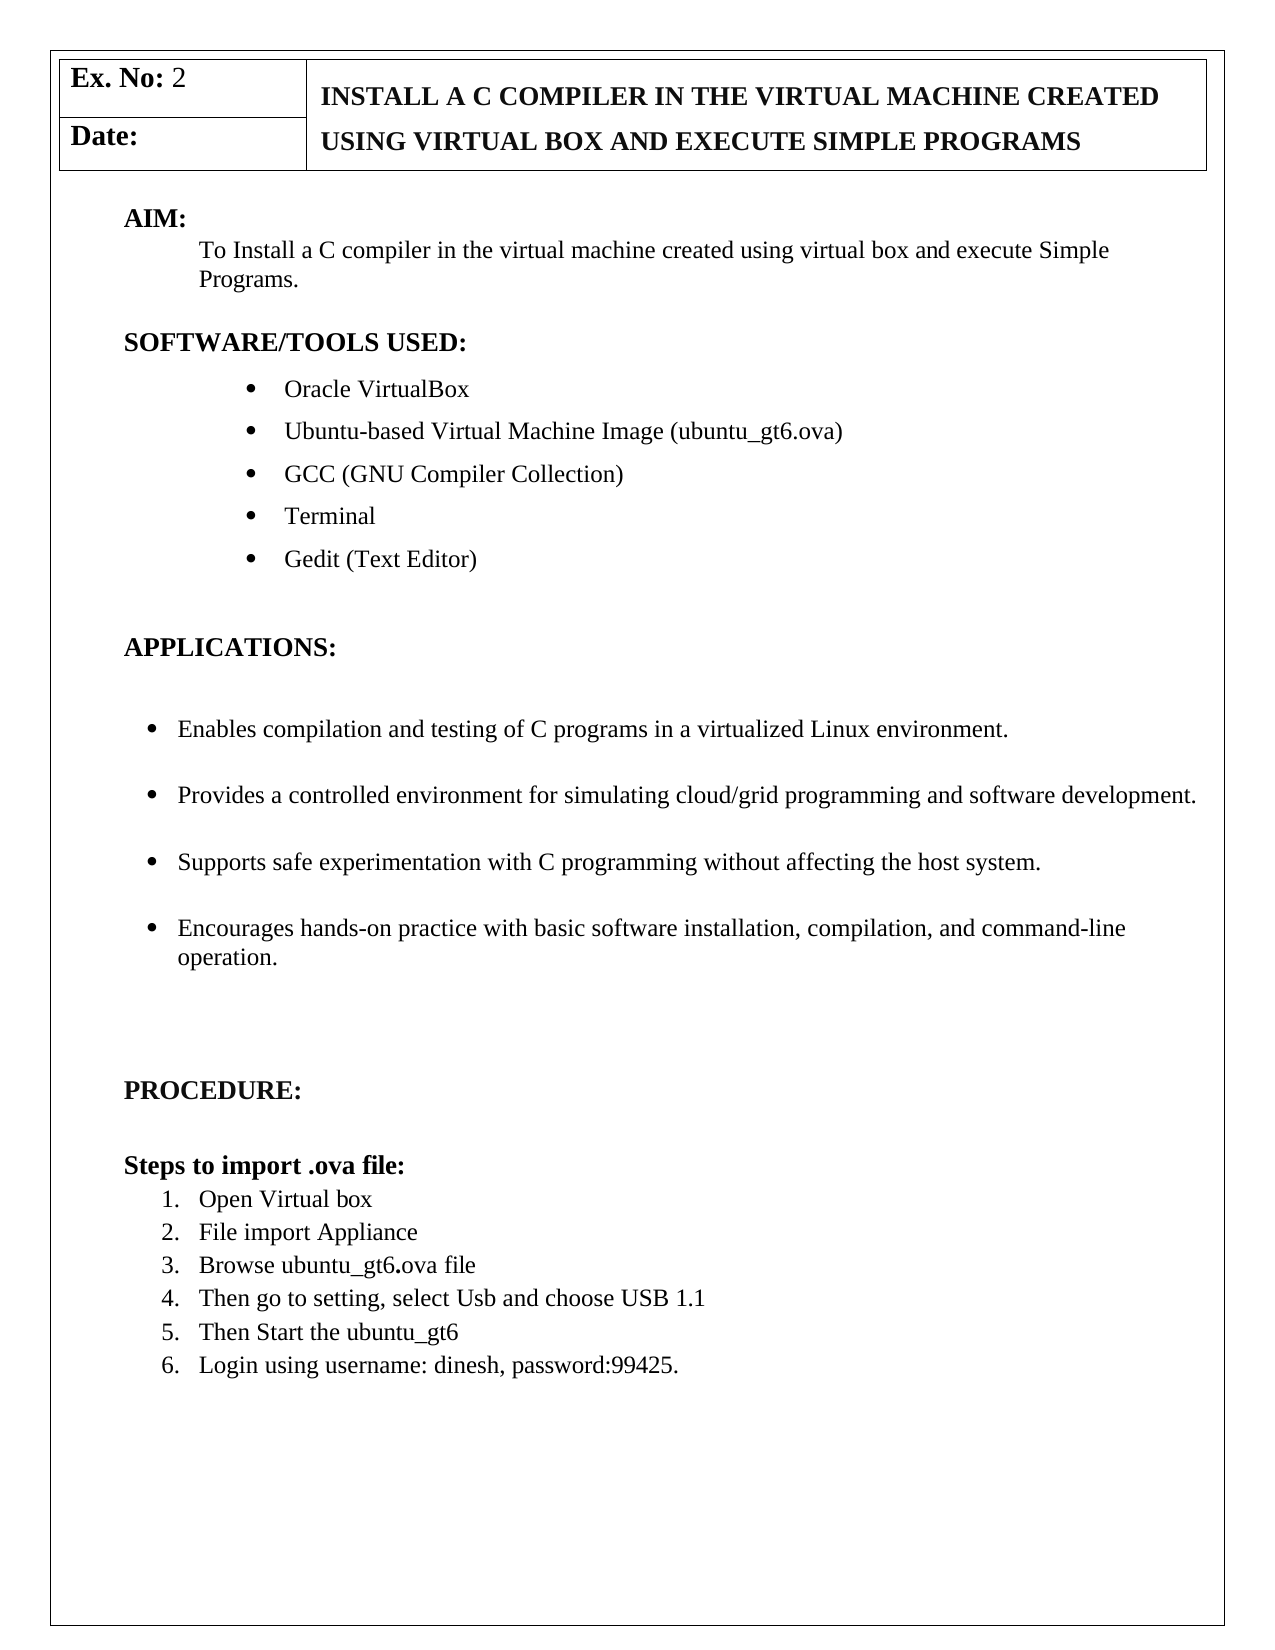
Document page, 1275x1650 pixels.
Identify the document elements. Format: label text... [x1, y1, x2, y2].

subtitle PROCEDURE: [59, 1074, 1216, 1106]
list Then go to setting, select Usb and choose USB 1.1 [161, 1283, 1216, 1312]
table_cell Date: [60, 118, 306, 170]
list Open Virtual box [161, 1184, 1216, 1213]
table_header Ex. No: 2 [60, 60, 306, 117]
list Ubuntu-based Virtual Machine Image (ubuntu_gt6.ova) [247, 416, 1097, 445]
subtitle Supports safe experimentation with C programming without affecting the host system. [148, 847, 1216, 876]
subtitle Encourages hands-on practice with basic software installation, compilation, and command-line operation. [148, 913, 1216, 971]
list Gedit (Text Editor) [247, 544, 1097, 573]
list Oracle VirtualBox [247, 374, 1097, 403]
list GCC (GNU Compiler Collection) [247, 459, 1097, 488]
list Then Start the ubuntu_gt6 [161, 1317, 1216, 1345]
text APPLICATIONS: [123, 631, 1097, 662]
text Steps to import .ova file: [123, 1149, 1216, 1180]
table_header INSTALL A C COMPILER IN THE VIRTUAL MACHINE CREATED USING VIRTUAL BOX AND EXECUTE SIMPLE PROGRAMS [307, 60, 1206, 170]
text AIM: [123, 202, 1216, 233]
list File import Appliance [161, 1217, 1216, 1246]
list Browse ubuntu_gt6.ova file [161, 1251, 1216, 1279]
list Login using username: dinesh, password:99425. [161, 1350, 1216, 1379]
subtitle Enables compilation and testing of C programs in a virtualized Linux environment. [148, 714, 1216, 743]
text To Install a C compiler in the virtual machine created using virtual box and execute Simple Programs. [198, 235, 1216, 293]
text SOFTWARE/TOOLS USED: [123, 326, 1097, 357]
list Terminal [247, 501, 1097, 530]
subtitle Provides a controlled environment for simulating cloud/grid programming and software development. [148, 781, 1216, 809]
